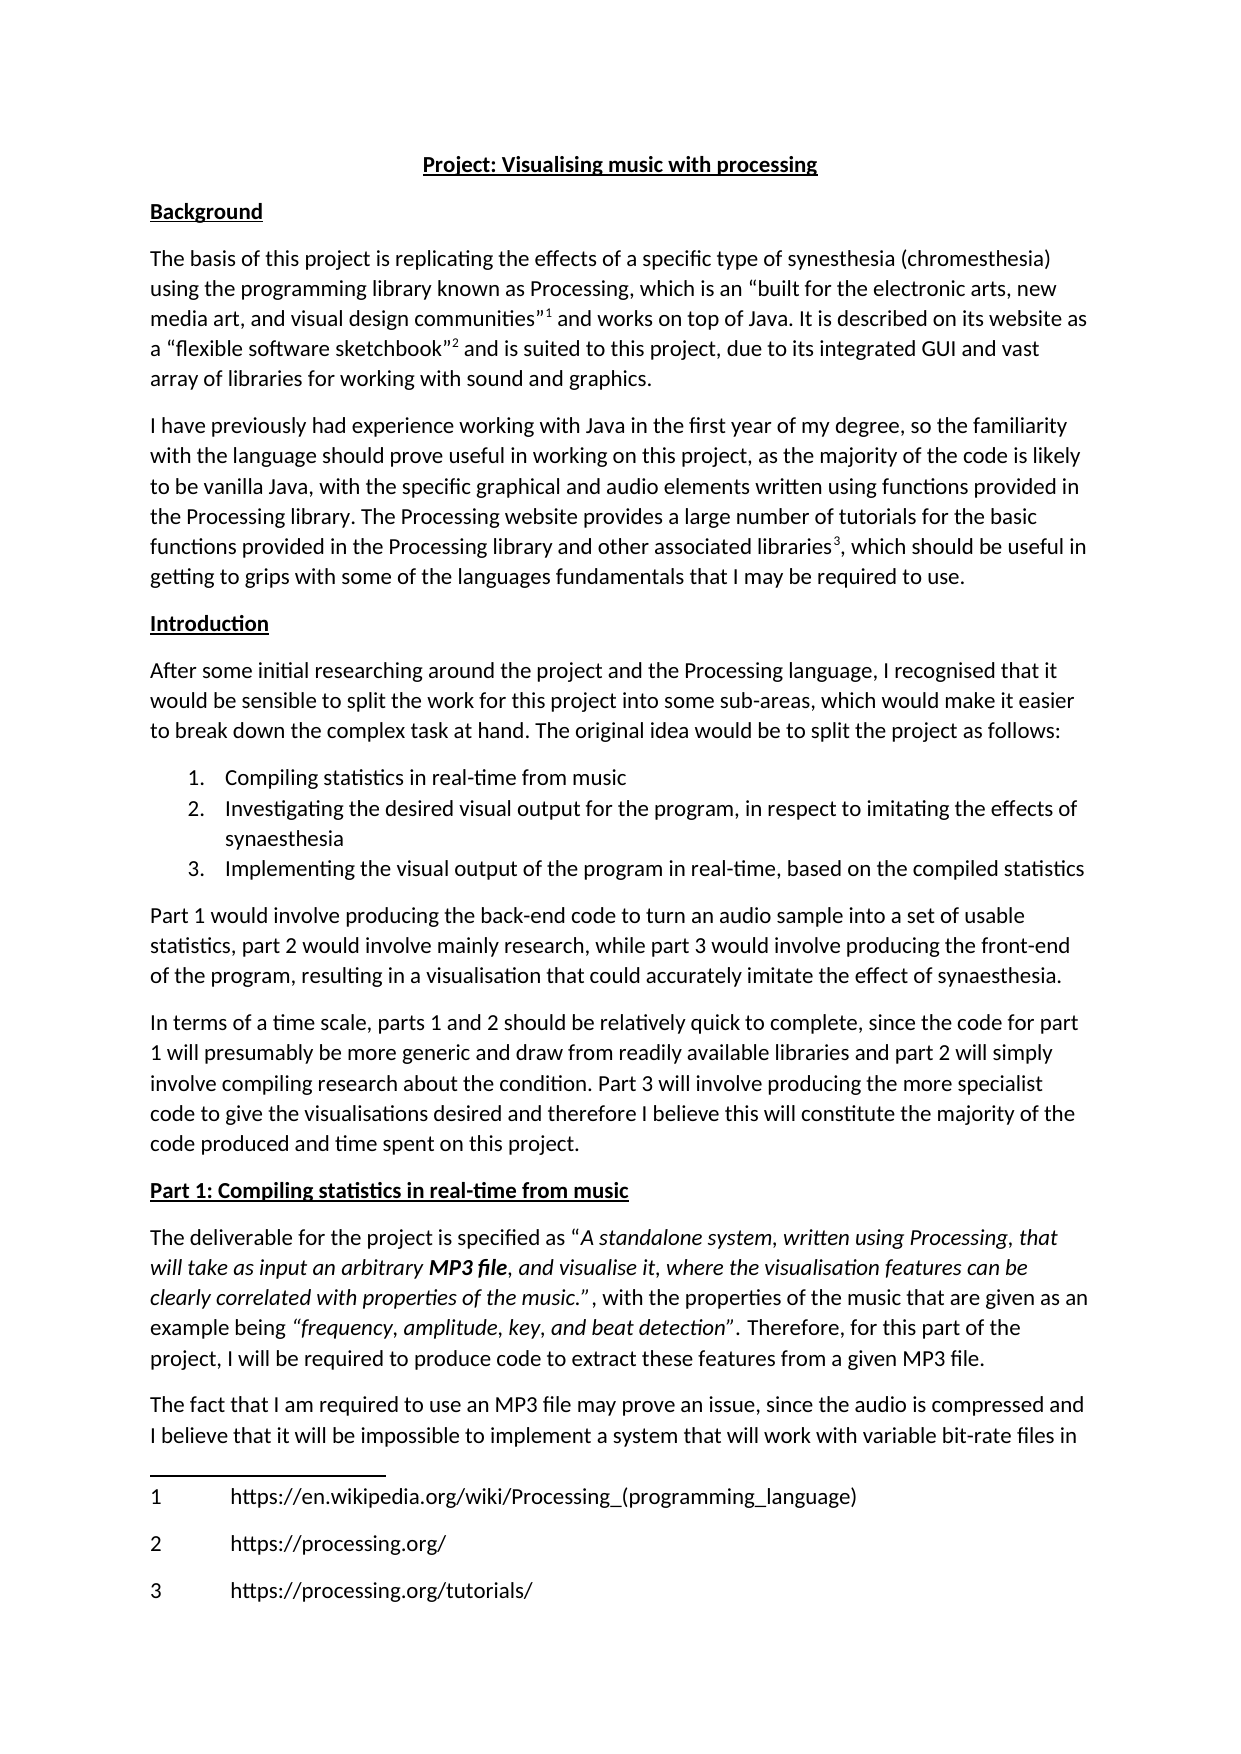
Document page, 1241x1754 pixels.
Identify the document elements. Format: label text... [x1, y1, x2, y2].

list Investigating the desired visual output for the program, in respect to imitating the effects of synaesthesia [187, 794, 1090, 852]
text In terms of a time scale, parts 1 and 2 should be relatively quick to complete, since the code for part 1 will presumably be more generic and draw from readily available libraries and part 2 will simply involve compiling research about the condition. Part 3 will involve producing the more specialist code to give the visualisations desired and therefore I believe this will constitute the majority of the code produced and time spent on this project. [150, 1008, 1090, 1157]
list Compiling statistics in real-time from music [187, 763, 1090, 792]
text I have previously had experience working with Java in the first year of my degree, so the familiarity with the language should prove useful in working on this project, as the majority of the code is likely to be vanilla Java, with the specific graphical and audio elements written using functions provided in the Processing library. The Processing website provides a large number of tutorials for the basic functions provided in the Processing library and other associated libraries, which should be useful in getting to grips with some of the languages fundamentals that I may be required to use. [150, 411, 1090, 591]
text Project: Visualising music with processing [150, 150, 1090, 178]
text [150, 1391, 1090, 1449]
text Background [150, 197, 1090, 225]
list Implementing the visual output of the program in real-time, based on the compiled statistics [187, 854, 1090, 882]
text Introduction [150, 609, 1090, 637]
text The deliverable for the project is specified as “A standalone system, written using Processing, that will take as input an arbitrary MP3 file, and visualise it, where the visualisation features can be clearly correlated with properties of the music.”, with the properties of the music that are given as an example being “frequency, amplitude, key, and beat detection”. Therefore, for this part of the project, I will be required to produce code to extract these features from a given MP3 file. [150, 1223, 1090, 1372]
text Part 1: Compiling statistics in real-time from music [150, 1176, 1090, 1204]
text The basis of this project is replicating the effects of a specific type of synesthesia (chromesthesia) using the programming library known as Processing, which is an “built for the electronic arts, new media art, and visual design communities” and works on top of Java. It is described on its website as a “flexible software sketchbook” and is suited to this project, due to its integrated GUI and vast array of libraries for working with sound and graphics. [150, 244, 1090, 393]
text After some initial researching around the project and the Processing language, I recognised that it would be sensible to split the work for this project into some sub-areas, which would make it easier to break down the complex task at hand. The original idea would be to split the project as follows: [150, 656, 1090, 745]
text Part 1 would involve producing the back-end code to turn an audio sample into a set of usable statistics, part 2 would involve mainly research, while part 3 would involve producing the front-end of the program, resulting in a visualisation that could accurately imitate the effect of synaesthesia. [150, 901, 1090, 989]
